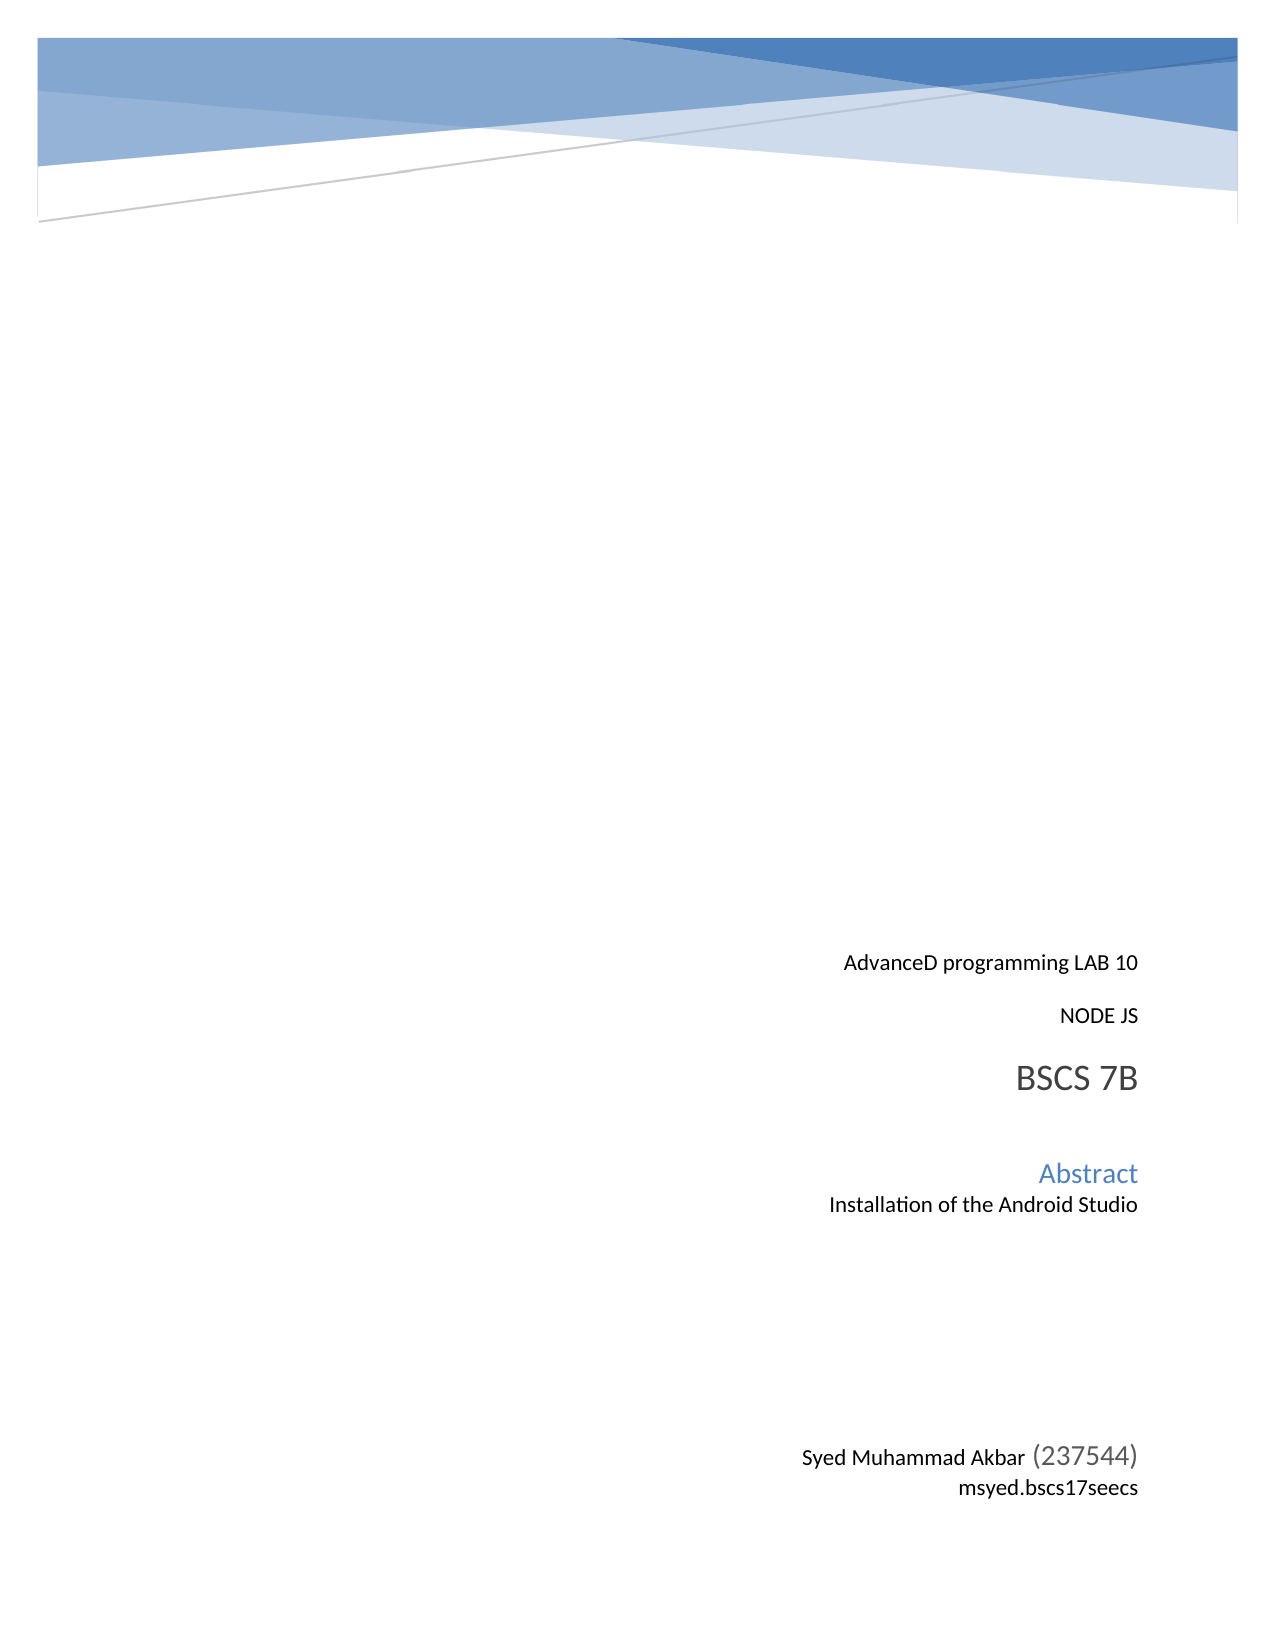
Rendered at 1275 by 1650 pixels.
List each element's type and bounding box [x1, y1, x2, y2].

picture [37, 37, 1238, 238]
